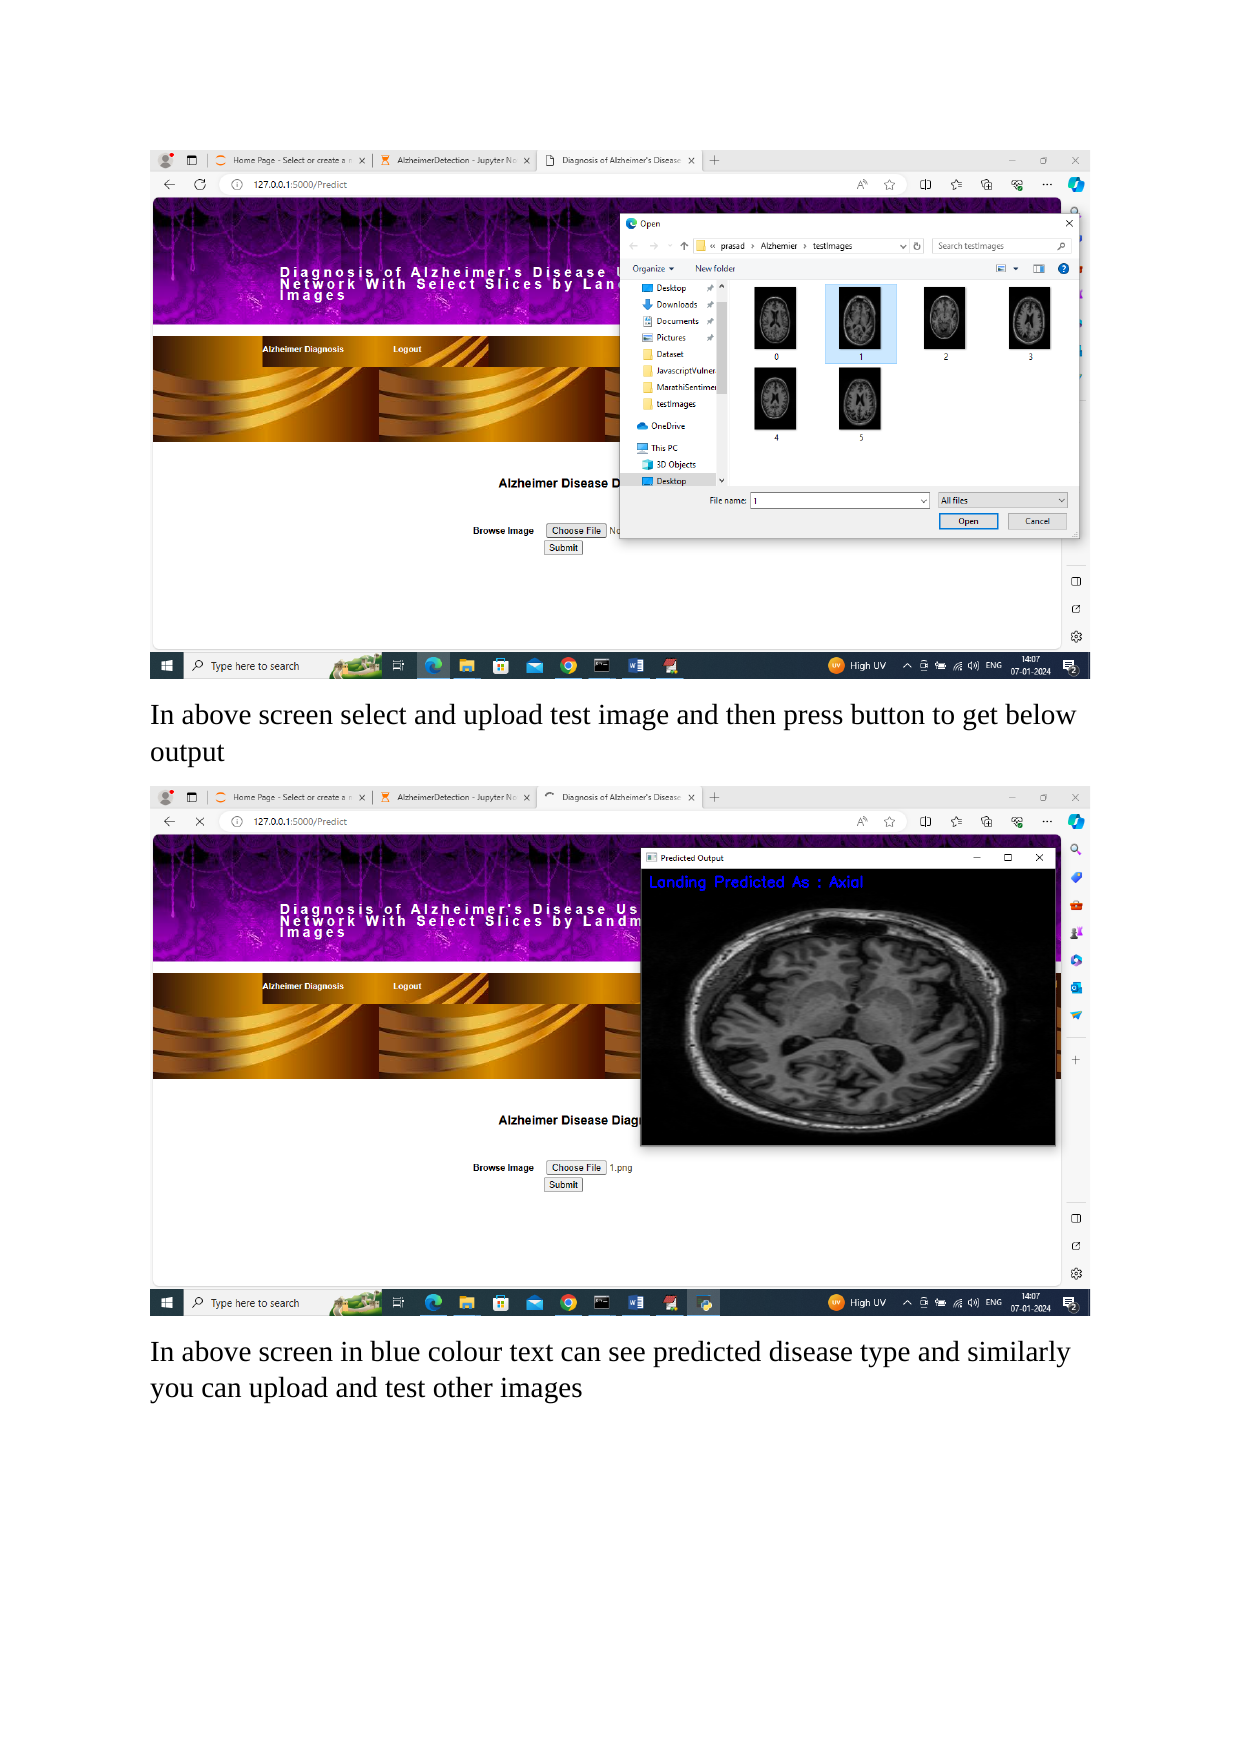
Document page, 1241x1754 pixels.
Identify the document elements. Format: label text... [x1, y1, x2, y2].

text In above screen in blue colour text can see predicted disease type and similarly you can upload and test other images [150, 1334, 1090, 1404]
picture [150, 150, 1091, 679]
picture [150, 786, 1091, 1316]
text In above screen select and upload test image and then press button to get below output [150, 697, 1090, 767]
